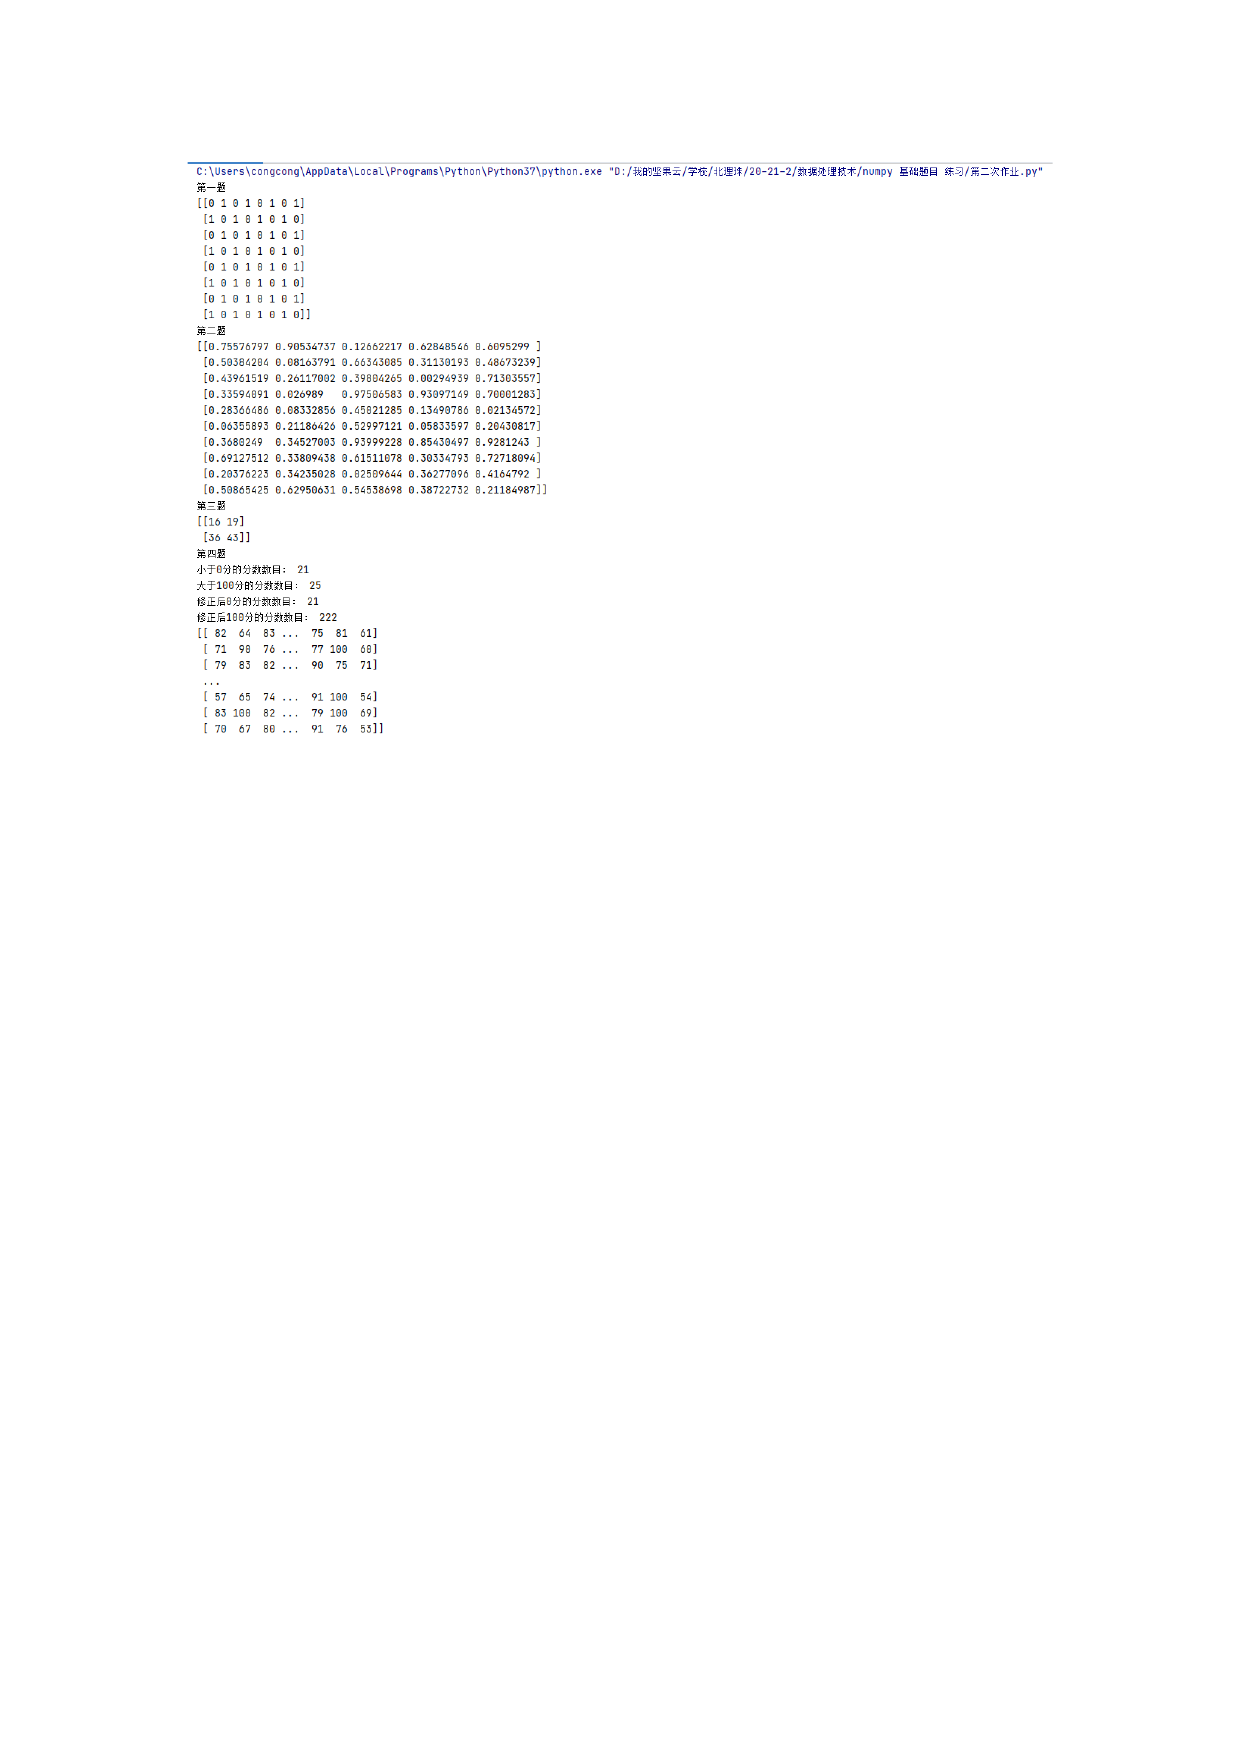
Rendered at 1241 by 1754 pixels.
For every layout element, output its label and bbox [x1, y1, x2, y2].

picture [187, 162, 1053, 751]
